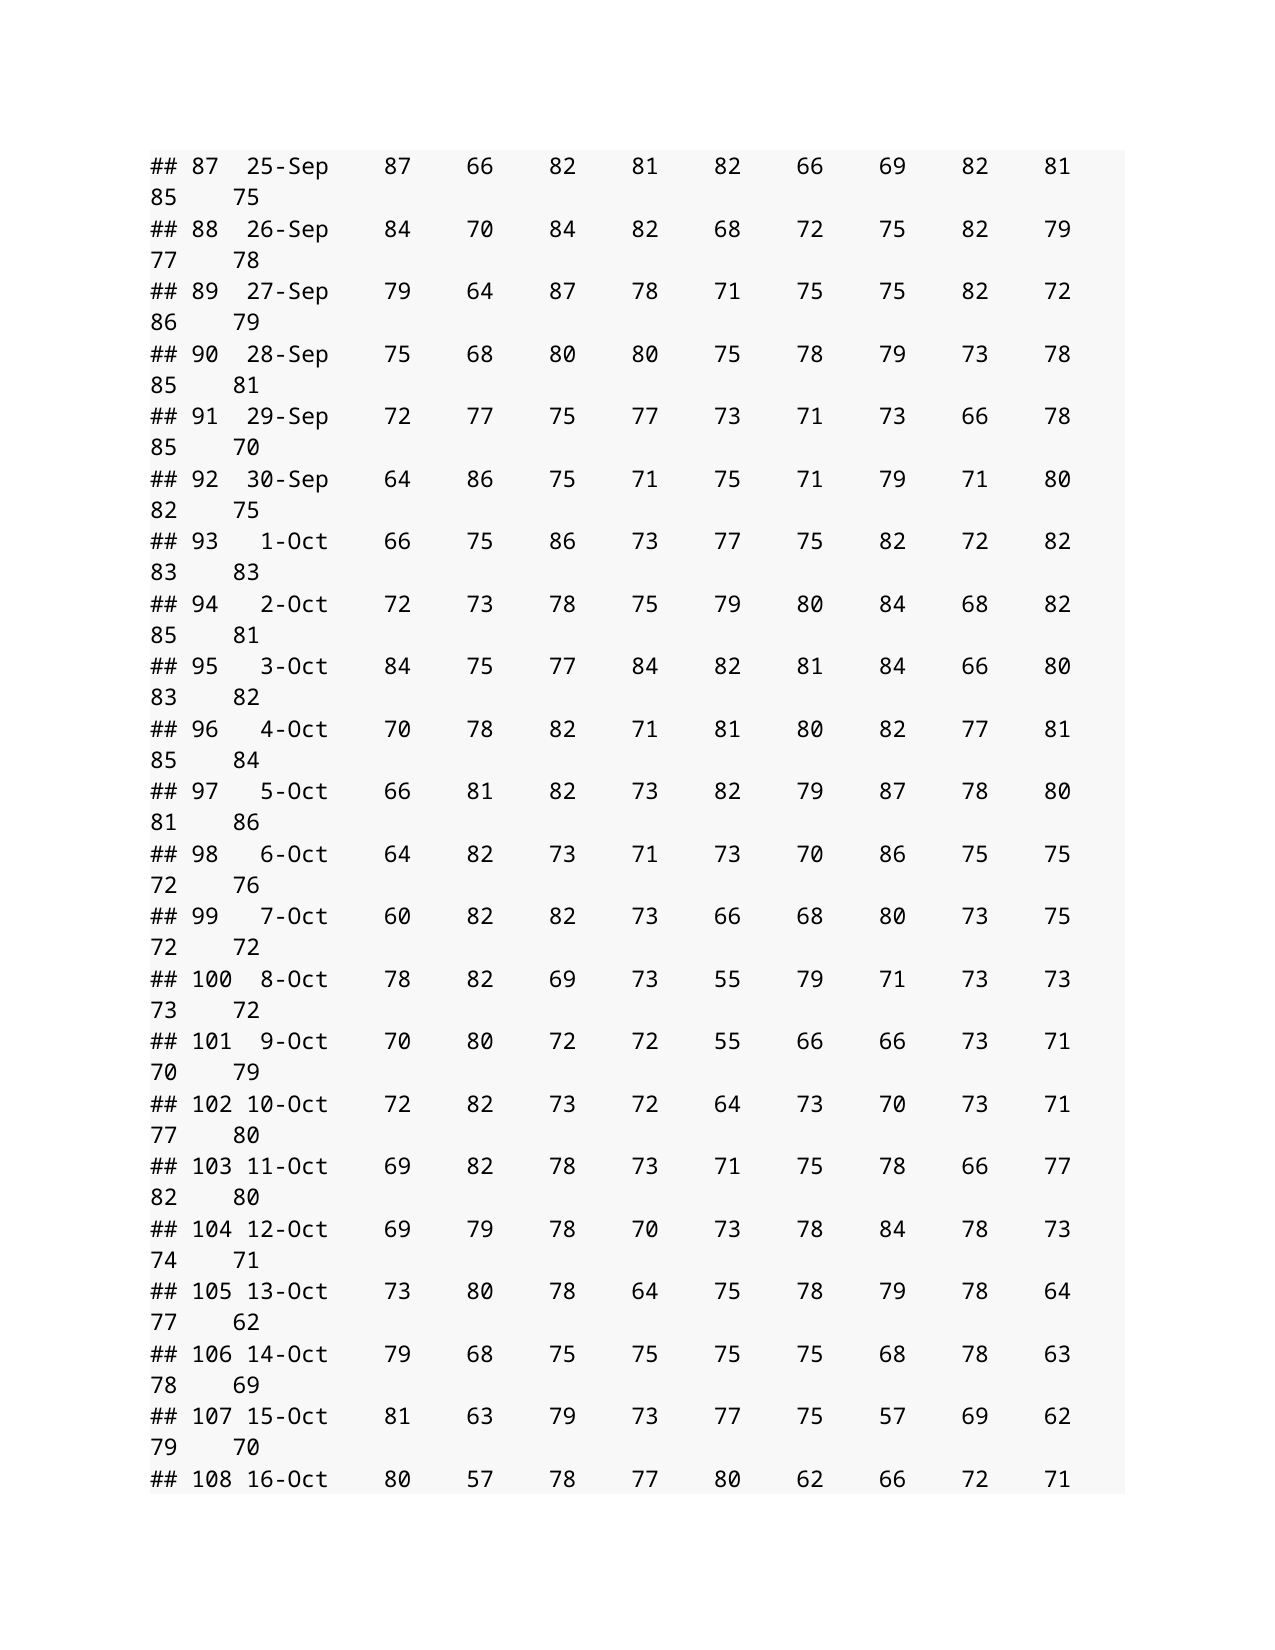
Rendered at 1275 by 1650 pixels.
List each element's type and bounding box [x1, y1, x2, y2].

text [150, 150, 1125, 1494]
